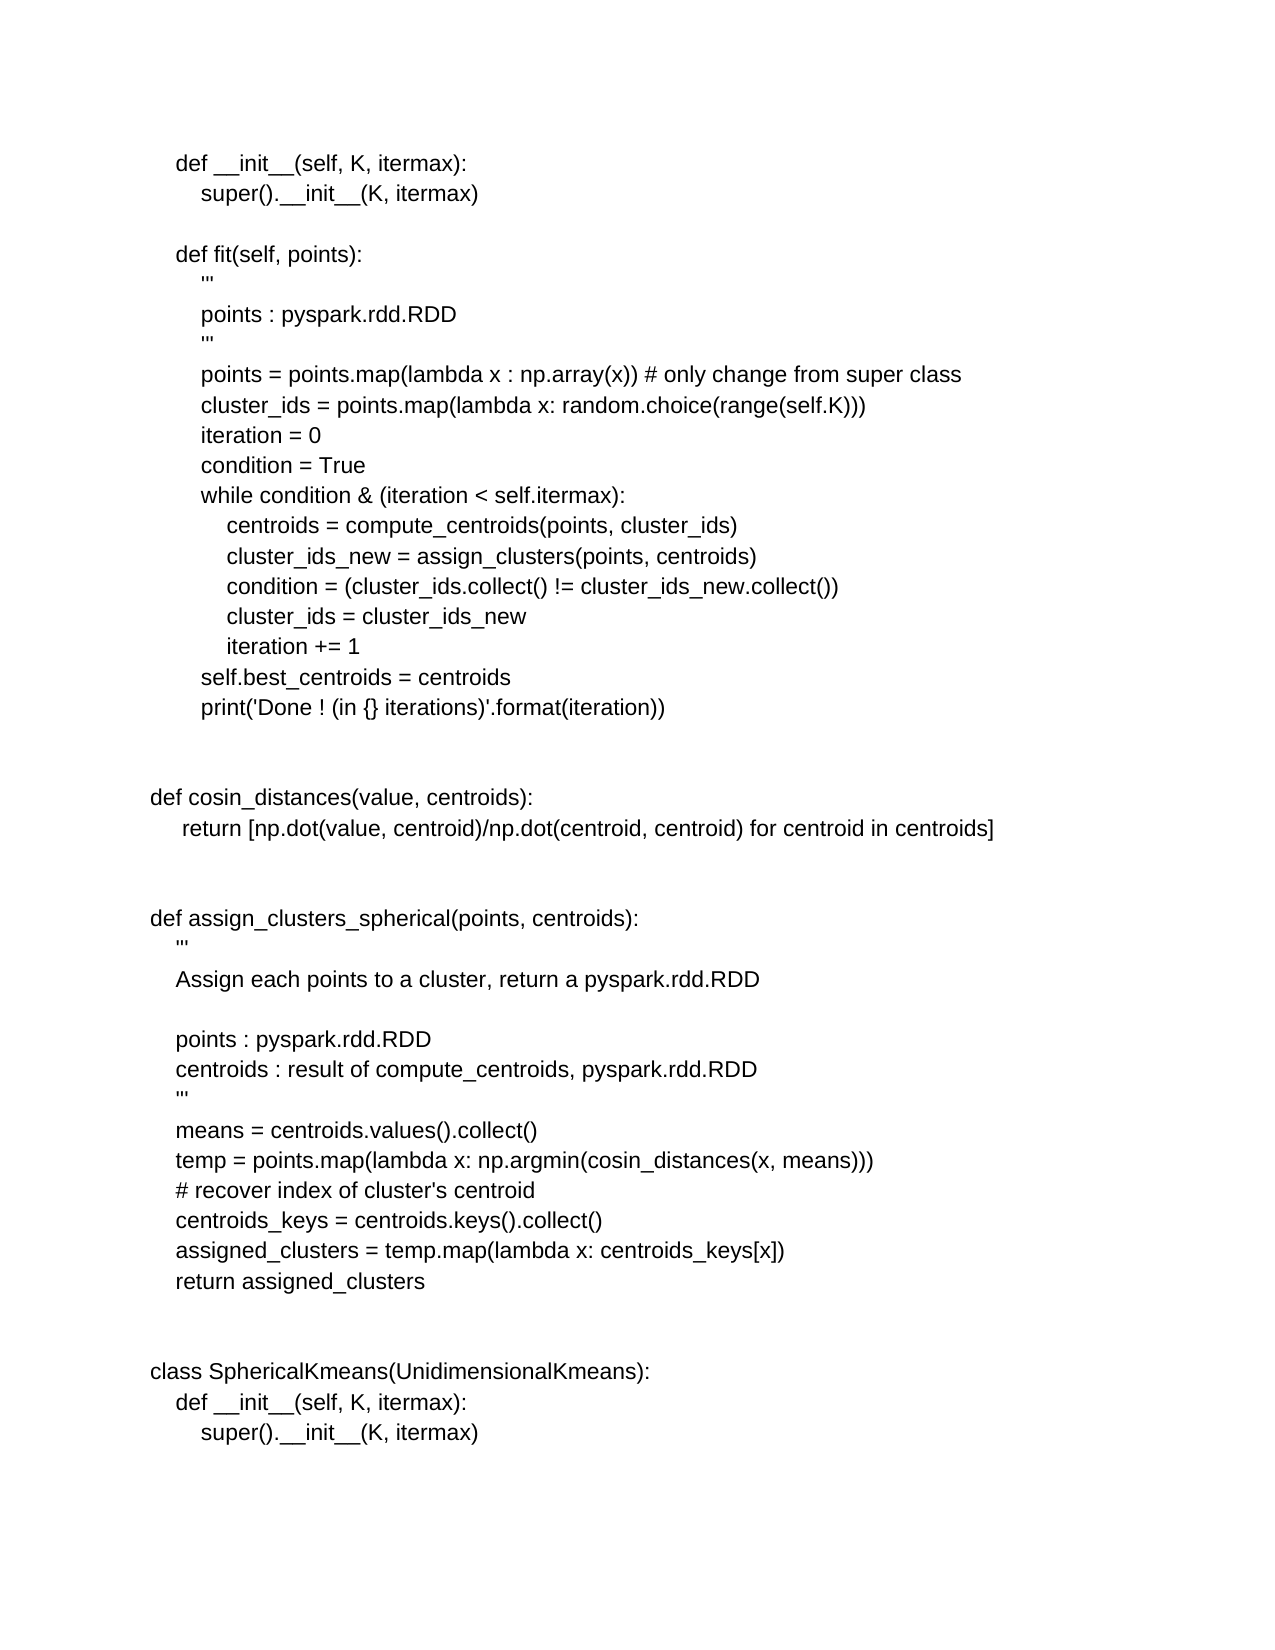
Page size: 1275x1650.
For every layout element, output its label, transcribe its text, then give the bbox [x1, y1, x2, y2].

text centroids : result of compute_centroids, pyspark.rdd.RDD [150, 1056, 1125, 1083]
text temp = points.map(lambda x: np.argmin(cosin_distances(x, means))) [150, 1147, 1125, 1173]
text condition = True [150, 452, 1125, 478]
text centroids = compute_centroids(points, cluster_ids) [150, 512, 1125, 539]
text ''' [150, 331, 1125, 358]
text iteration += 1 [150, 633, 1125, 660]
text super().__init__(K, itermax) [150, 1419, 1125, 1445]
text def assign_clusters_spherical(points, centroids): [150, 905, 1125, 932]
text condition = (cluster_ids.collect() != cluster_ids_new.collect()) [150, 573, 1125, 599]
text print('Done ! (in {} iterations)'.format(iteration)) [150, 694, 1125, 720]
text def __init__(self, K, itermax): [150, 150, 1125, 176]
text iteration = 0 [150, 422, 1125, 448]
text means = centroids.values().collect() [150, 1117, 1125, 1143]
text ''' [150, 271, 1125, 297]
text cluster_ids_new = assign_clusters(points, centroids) [150, 543, 1125, 569]
text while condition & (iteration < self.itermax): [150, 482, 1125, 509]
text Assign each points to a cluster, return a pyspark.rdd.RDD [150, 966, 1125, 992]
text def fit(self, points): [150, 241, 1125, 267]
text ''' [150, 1086, 1125, 1113]
text # recover index of cluster's centroid [150, 1177, 1125, 1203]
text points = points.map(lambda x : np.array(x)) # only change from super class [150, 361, 1125, 388]
text centroids_keys = centroids.keys().collect() [150, 1207, 1125, 1234]
text assigned_clusters = temp.map(lambda x: centroids_keys[x]) [150, 1237, 1125, 1264]
text super().__init__(K, itermax) [150, 180, 1125, 207]
text return [np.dot(value, centroid)/np.dot(centroid, centroid) for centroid in centroids] [150, 814, 1125, 841]
text return assigned_clusters [150, 1268, 1125, 1294]
text def cosin_distances(value, centroids): [150, 784, 1125, 811]
text ''' [150, 935, 1125, 962]
text points : pyspark.rdd.RDD [150, 1026, 1125, 1052]
text cluster_ids = points.map(lambda x: random.choice(range(self.K))) [150, 392, 1125, 418]
text self.best_centroids = centroids [150, 663, 1125, 690]
text points : pyspark.rdd.RDD [150, 301, 1125, 327]
text def __init__(self, K, itermax): [150, 1388, 1125, 1415]
text cluster_ids = cluster_ids_new [150, 603, 1125, 629]
text class SphericalKmeans(UnidimensionalKmeans): [150, 1358, 1125, 1385]
